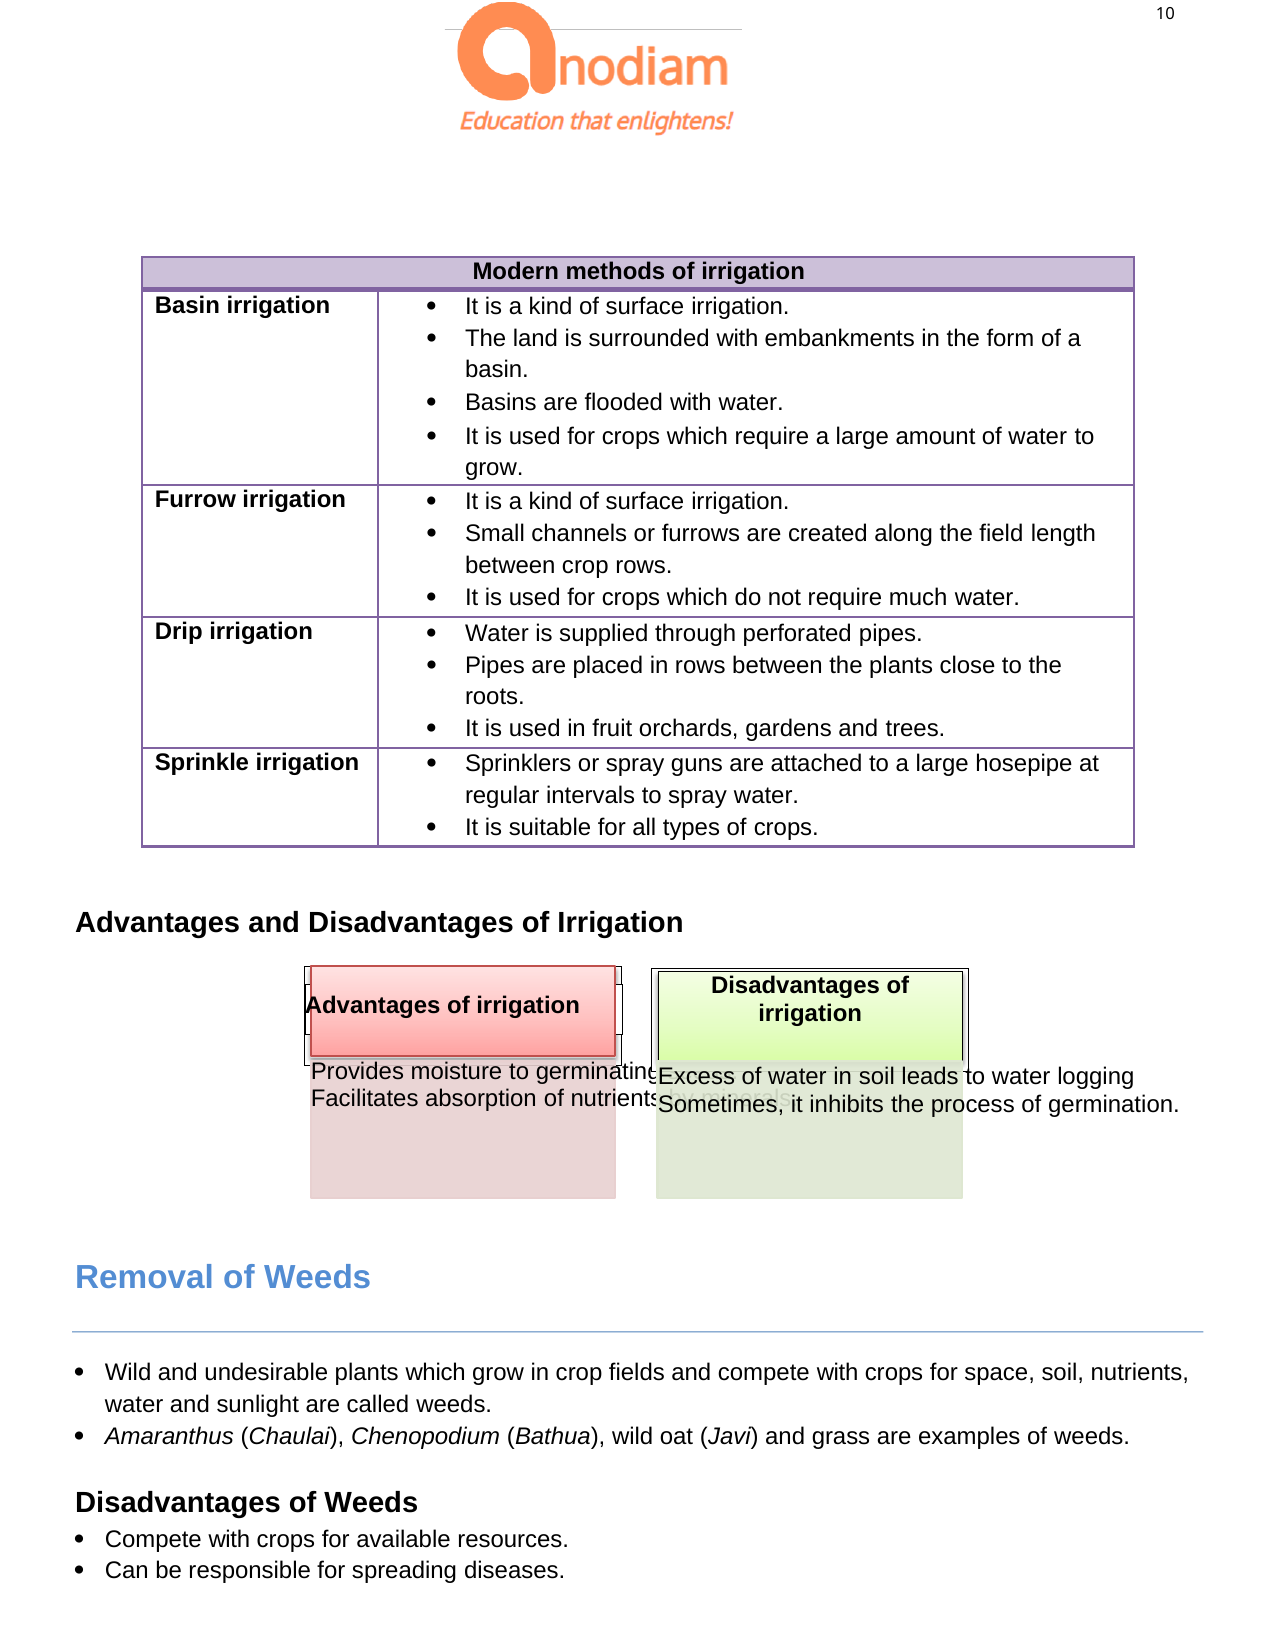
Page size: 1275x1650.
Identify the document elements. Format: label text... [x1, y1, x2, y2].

picture [305, 967, 310, 984]
picture [659, 972, 962, 1060]
table_cell Drip irrigation [143, 618, 377, 747]
picture [444, 2, 742, 141]
table_cell Sprinkle irrigation [143, 749, 377, 845]
list Amaranthus (Chaulai), Chenopodium (Bathua), wild oat (Javi) and grass are examples of weeds. [75, 1422, 1275, 1450]
table_cell Water is supplied through perforated pipes. Pipes are placed in rows between the plants close to the roots. It is used in fruit orchards, gardens and trees. [379, 618, 1133, 747]
picture [616, 967, 621, 984]
list Can be responsible for spreading diseases. [75, 1556, 1275, 1584]
table_cell Sprinklers or spray guns are attached to a large hosepipe at regular intervals to spray water. It is suitable for all types of crops. [379, 749, 1133, 845]
table_cell Basin irrigation [143, 292, 377, 484]
text Advantages and Disadvantages of Irrigation [75, 906, 1275, 939]
picture [312, 967, 614, 1055]
table_cell It is a kind of surface irrigation. Small channels or furrows are created along the field length between crop rows. It is used for crops which do not require much water. [379, 486, 1133, 616]
text Removal of Weeds [75, 1257, 1275, 1295]
subtitle Disadvantages of Weeds [75, 1485, 1275, 1519]
picture [306, 1009, 310, 1034]
picture [305, 1035, 621, 1065]
list Compete with crops for available resources. [75, 1525, 1275, 1552]
table_cell Furrow irrigation [143, 486, 377, 616]
table_cell It is a kind of surface irrigation. The land is surrounded with embankments in the form of a basin. Basins are flooded with water. It is used for crops which require a large amount of water to grow. [379, 292, 1133, 484]
picture [306, 985, 310, 1008]
picture [616, 985, 622, 1034]
picture [652, 969, 968, 1071]
list Wild and undesirable plants which grow in crop fields and compete with crops for space, soil, nutrients, water and sunlight are called weeds. [75, 1358, 1200, 1417]
table_header Modern methods of irrigation [143, 258, 1133, 287]
